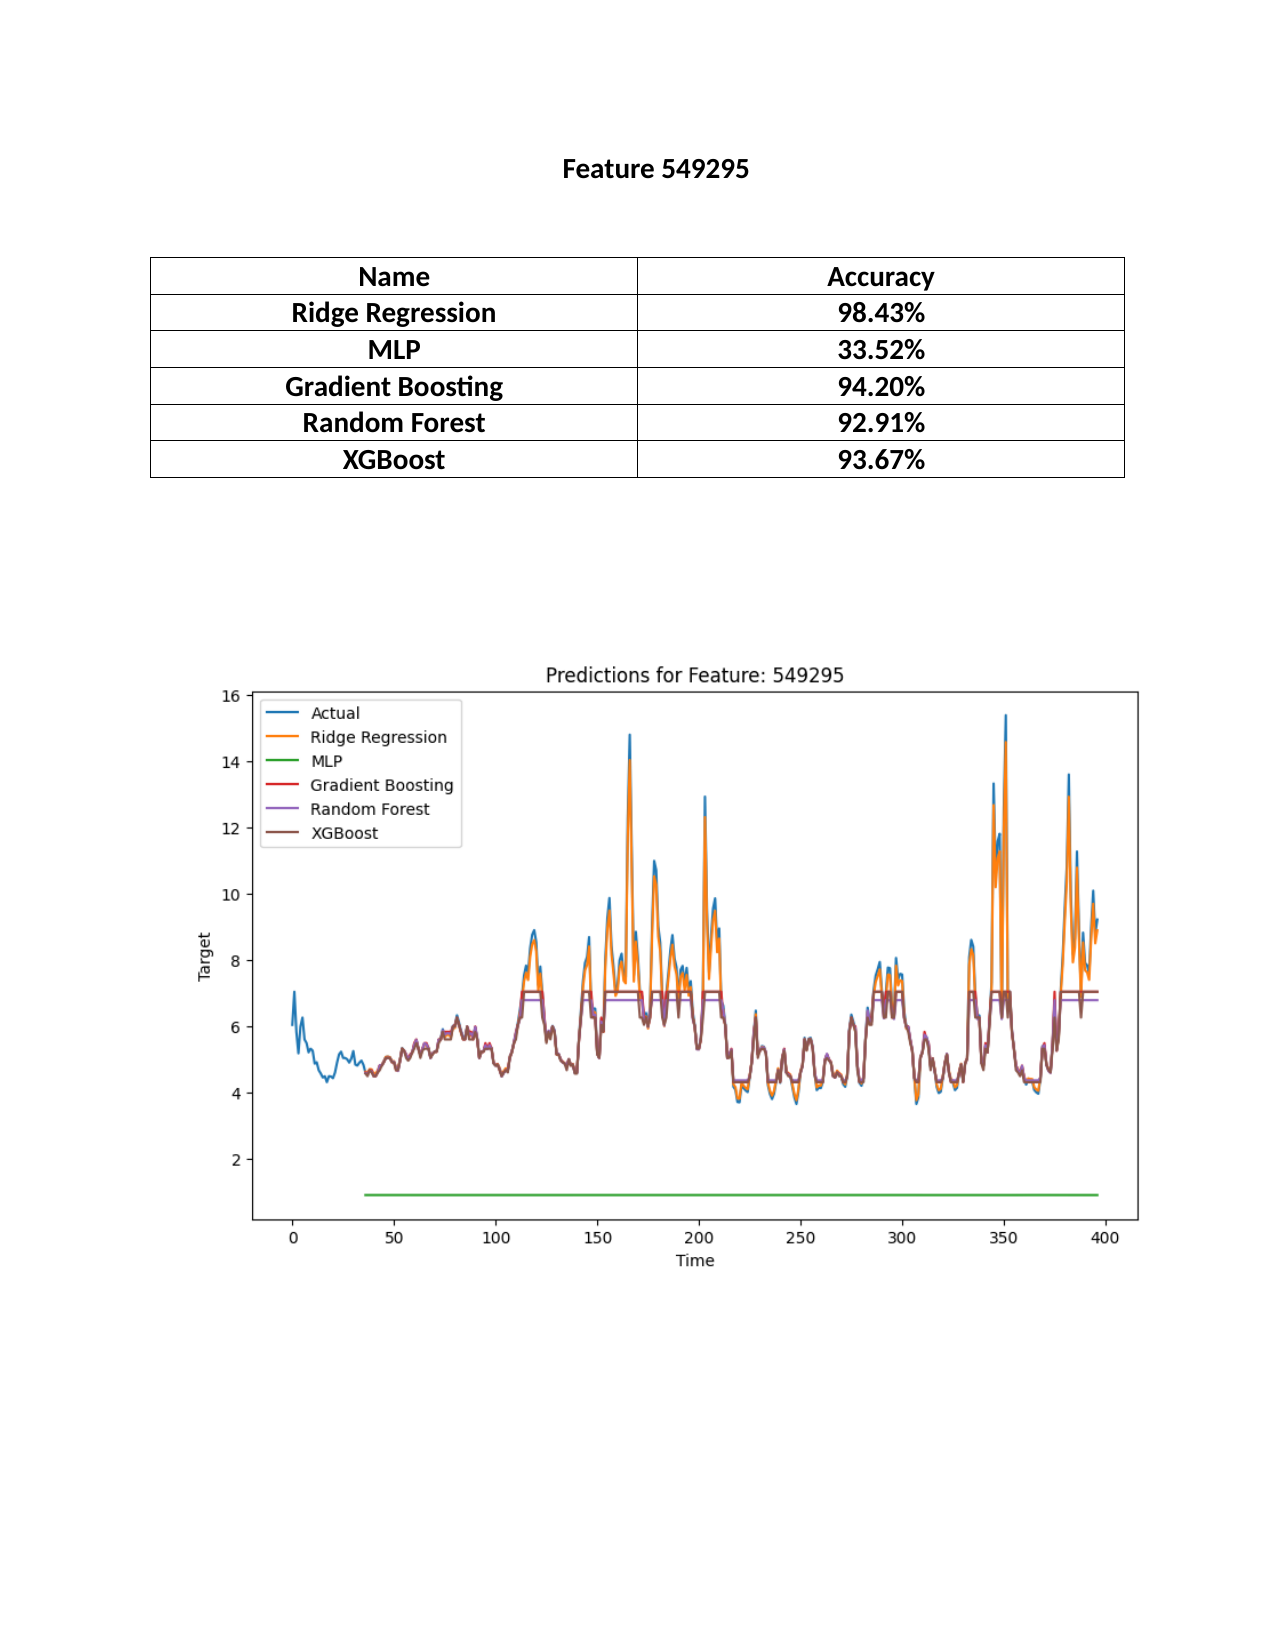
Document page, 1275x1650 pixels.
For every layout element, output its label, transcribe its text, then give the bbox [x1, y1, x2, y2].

table_cell Ridge Regression [151, 295, 637, 330]
table_cell Random Forest [151, 405, 637, 440]
table_cell MLP [151, 331, 637, 367]
table_cell XGBoost [151, 441, 637, 477]
table_cell Gradient Boosting [151, 368, 637, 403]
text Feature 549295 [150, 150, 1125, 186]
table_cell 33.52% [638, 331, 1124, 367]
table_header Accuracy [638, 258, 1124, 293]
table_cell 93.67% [638, 441, 1124, 477]
table_cell 98.43% [638, 295, 1124, 330]
table_header Name [151, 258, 637, 293]
picture [187, 656, 1149, 1280]
table_cell 94.20% [638, 368, 1124, 403]
table_cell 92.91% [638, 405, 1124, 440]
